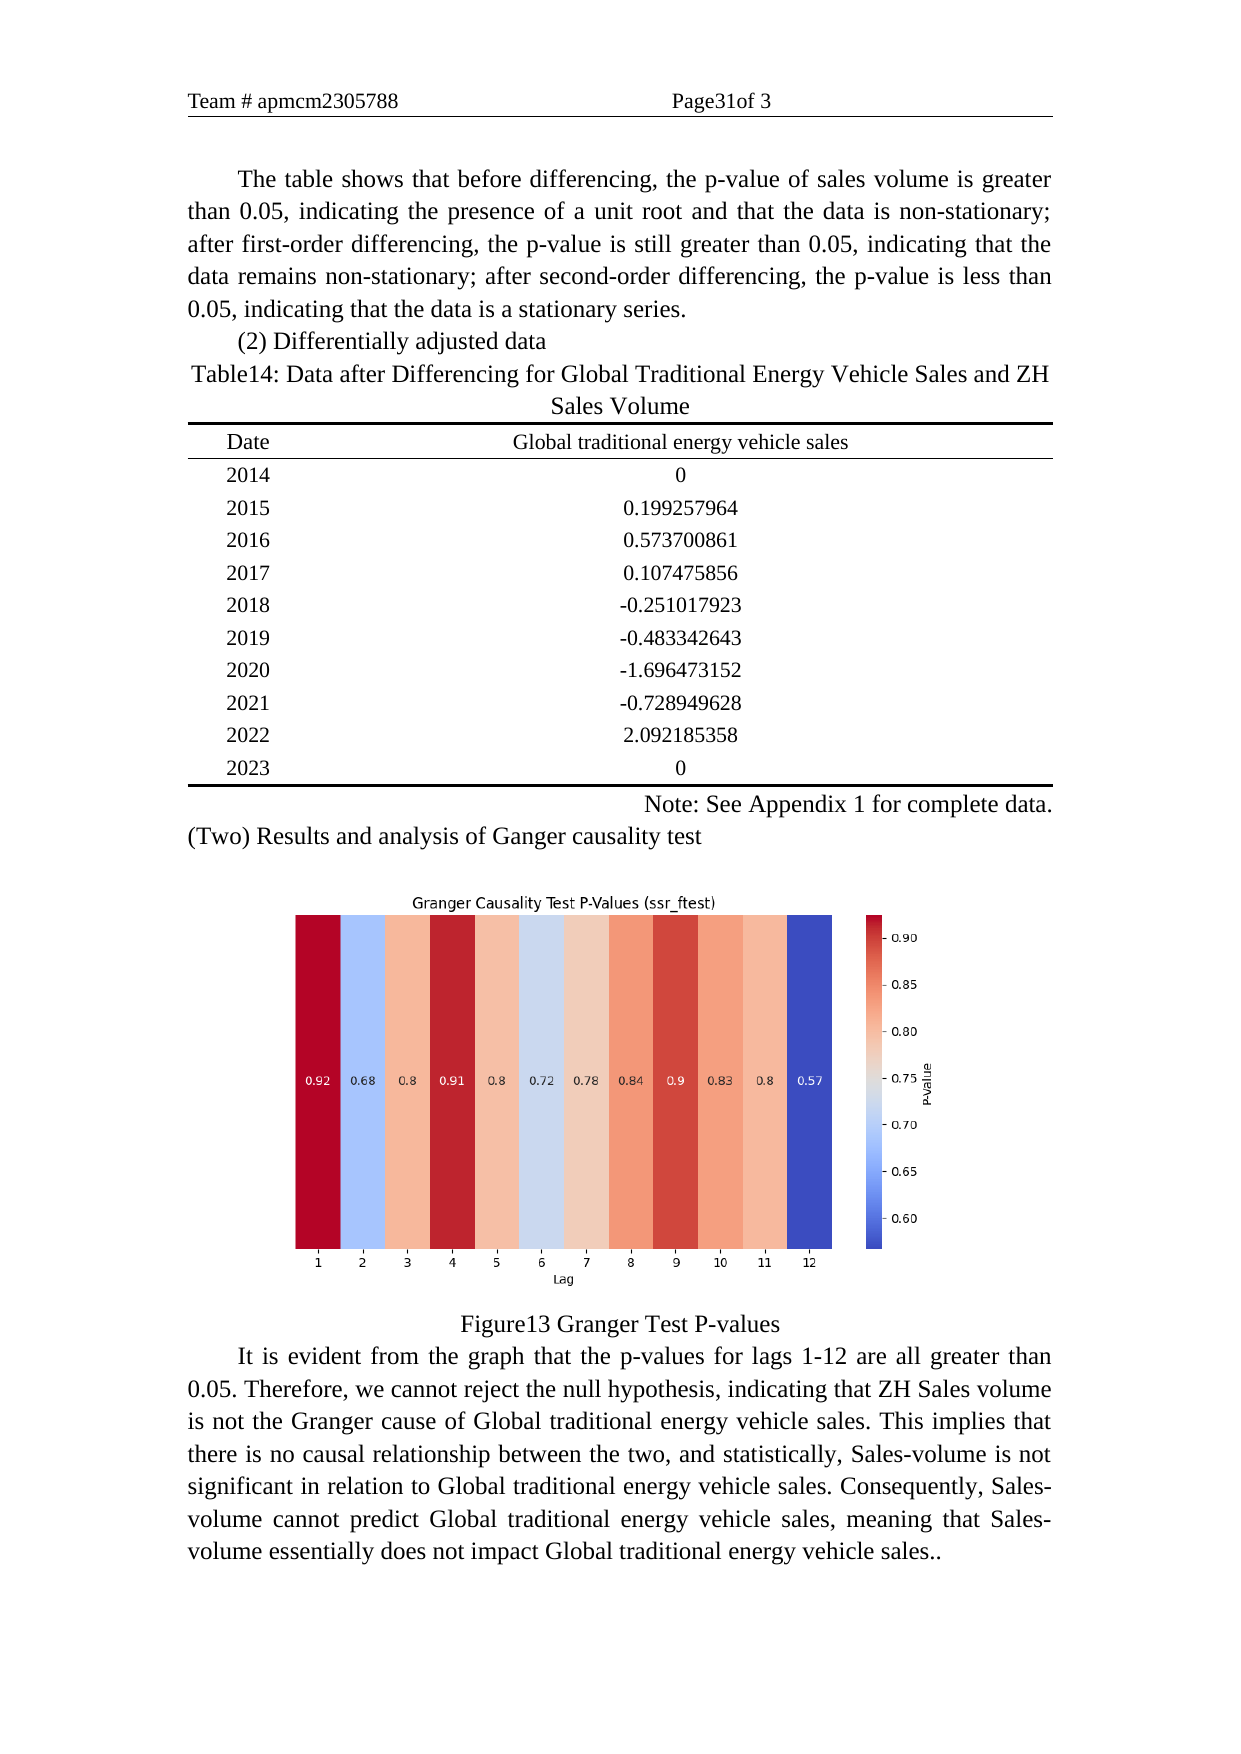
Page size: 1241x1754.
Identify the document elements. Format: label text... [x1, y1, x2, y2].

table_cell 2.092185358 [309, 719, 1053, 751]
table_cell 0 [309, 751, 1053, 784]
text Note: See Appendix 1 for complete data. [187, 787, 1053, 819]
table_cell 0.573700861 [309, 524, 1053, 556]
text The table shows that before differencing, the p-value of sales volume is greater than 0.05, indicating the presence of a unit root and that the data is non-stationary; after first-order differencing, the p-value is still greater than 0.05, indicating that the data remains non-stationary; after second-order differencing, the p-value is less than 0.05, indicating that the data is a stationary series. [187, 162, 1053, 324]
table_cell 2015 [188, 491, 308, 524]
text It is evident from the graph that the p-values for lags 1-12 are all greater than 0.05. Therefore, we cannot reject the null hypothesis, indicating that ZH Sales volume is not the Granger cause of Global traditional energy vehicle sales. This implies that there is no causal relationship between the two, and statistically, Sales-volume is not significant in relation to Global traditional energy vehicle sales. Consequently, Sales-volume cannot predict Global traditional energy vehicle sales, meaning that Sales-volume essentially does not impact Global traditional energy vehicle sales.. [187, 1339, 1053, 1567]
table_header Global traditional energy vehicle sales [309, 425, 1053, 458]
table_cell 2021 [188, 686, 308, 719]
table_cell 2016 [188, 524, 308, 556]
table_cell 0.199257964 [309, 491, 1053, 524]
table_cell 0.107475856 [309, 556, 1053, 589]
text (2) Differentially adjusted data [187, 324, 1053, 357]
table_cell -0.483342643 [309, 621, 1053, 654]
text (Two) Results and analysis of Ganger causality test [187, 819, 1053, 852]
table_cell -0.728949628 [309, 686, 1053, 719]
table_cell -0.251017923 [309, 589, 1053, 621]
table_cell 2014 [188, 459, 308, 491]
picture [187, 863, 1052, 1296]
table_cell 0 [309, 459, 1053, 491]
table_cell -1.696473152 [309, 654, 1053, 686]
table_cell 2020 [188, 654, 308, 686]
table_cell 2022 [188, 719, 308, 751]
table_header Date [188, 425, 308, 458]
text Table14: Data after Differencing for Global Traditional Energy Vehicle Sales and ZH Sales Volume [187, 357, 1053, 422]
table_cell 2017 [188, 556, 308, 589]
table_cell 2023 [188, 751, 308, 784]
text Figure13 Granger Test P-values [187, 1307, 1053, 1339]
table_cell 2019 [188, 621, 308, 654]
table_cell 2018 [188, 589, 308, 621]
